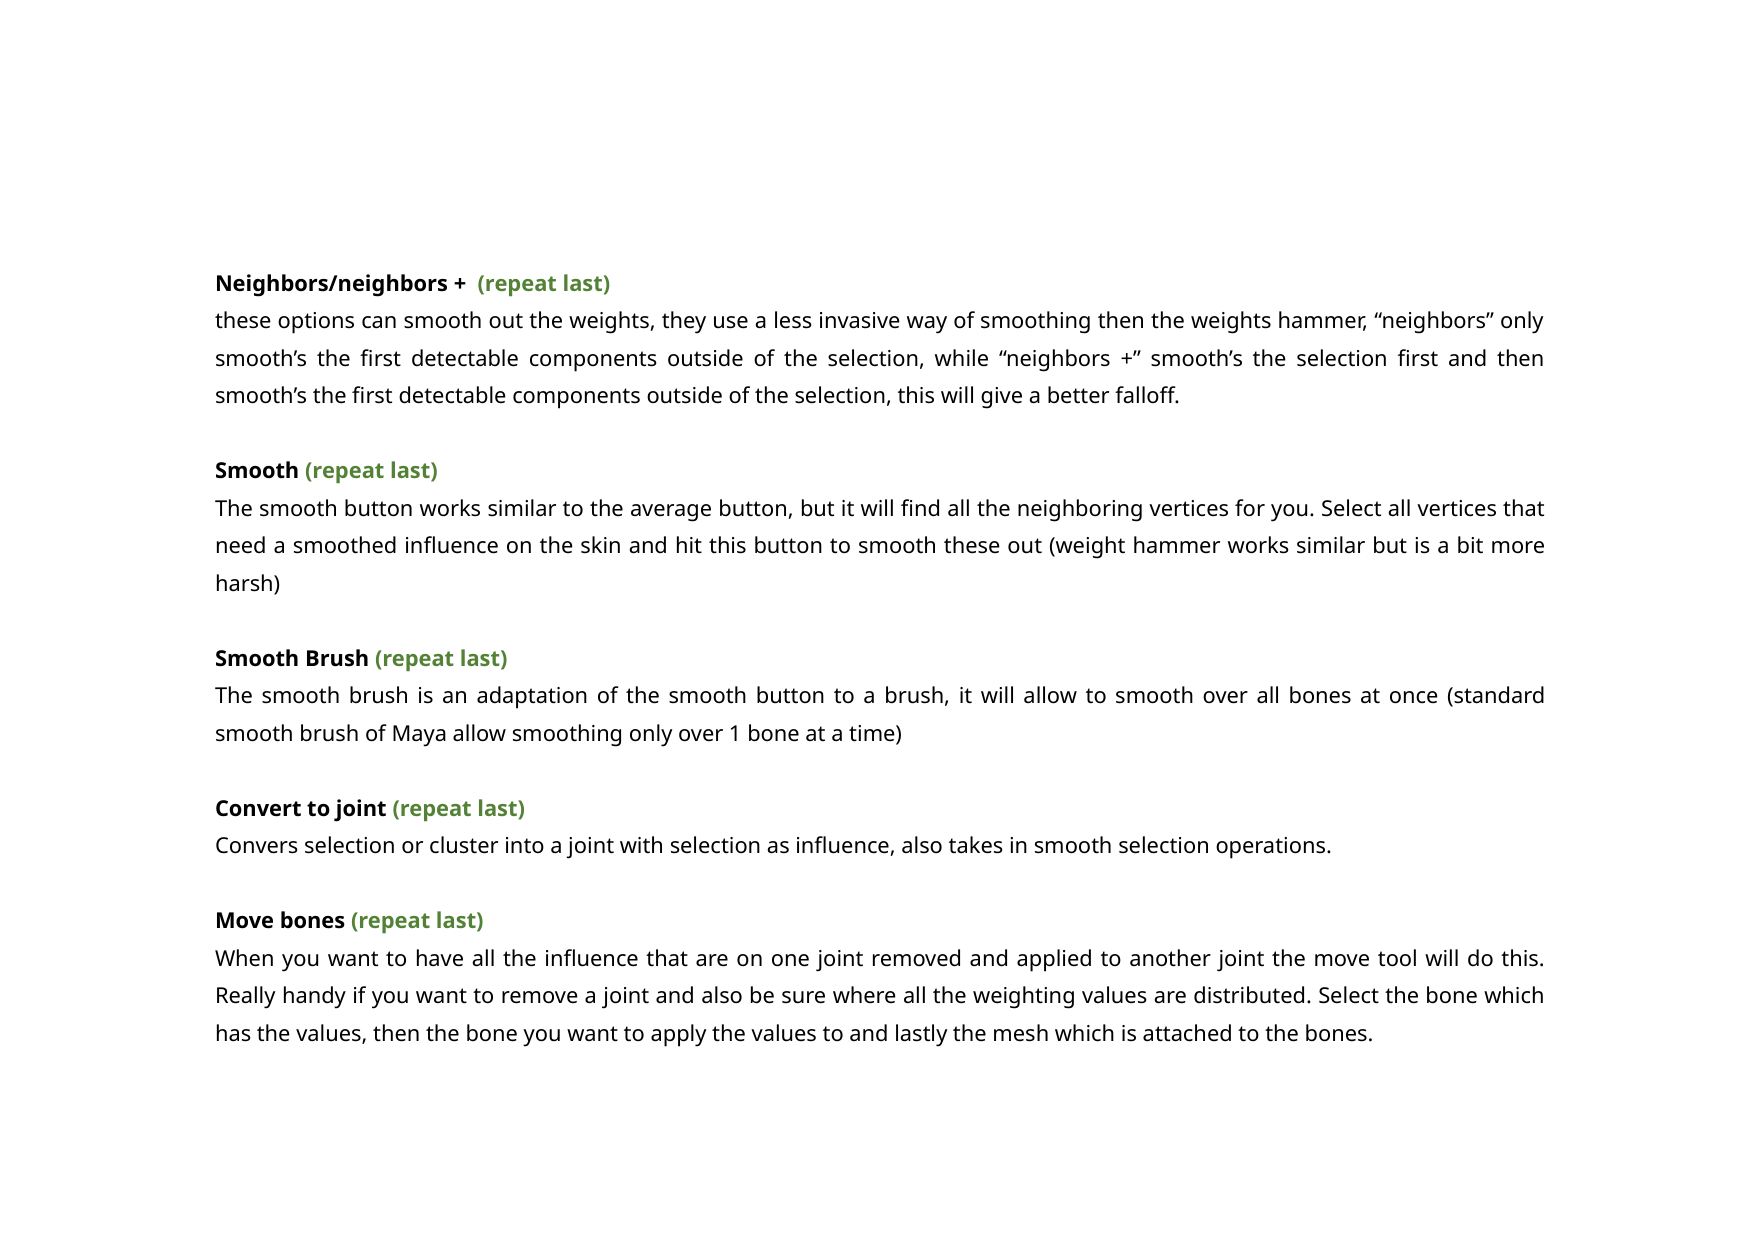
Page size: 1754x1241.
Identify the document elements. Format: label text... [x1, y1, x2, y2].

list Smooth Brush (repeat last) [215, 639, 1547, 676]
list Convert to joint (repeat last) [215, 789, 1547, 826]
list these options can smooth out the weights, they use a less invasive way of smoothing then the weights hammer, “neighbors” only smooth’s the first detectable components outside of the selection, while “neighbors +” smooth’s the selection first and then smooth’s the first detectable components outside of the selection, this will give a better falloff. [215, 301, 1547, 414]
list The smooth button works similar to the average button, but it will find all the neighboring vertices for you. Select all vertices that need a smoothed influence on the skin and hit this button to smooth these out (weight hammer works similar but is a bit more harsh) [215, 489, 1547, 601]
list Neighbors/neighbors + (repeat last) [215, 264, 1547, 301]
list The smooth brush is an adaptation of the smooth button to a brush, it will allow to smooth over all bones at once (standard smooth brush of Maya allow smoothing only over 1 bone at a time) [215, 676, 1547, 751]
list Smooth (repeat last) [215, 451, 1547, 489]
list When you want to have all the influence that are on one joint removed and applied to another joint the move tool will do this. Really handy if you want to remove a joint and also be sure where all the weighting values are distributed. Select the bone which has the values, then the bone you want to apply the values to and lastly the mesh which is attached to the bones. [215, 939, 1547, 1051]
list Convers selection or cluster into a joint with selection as influence, also takes in smooth selection operations. [215, 826, 1547, 864]
list Move bones (repeat last) [215, 901, 1547, 939]
